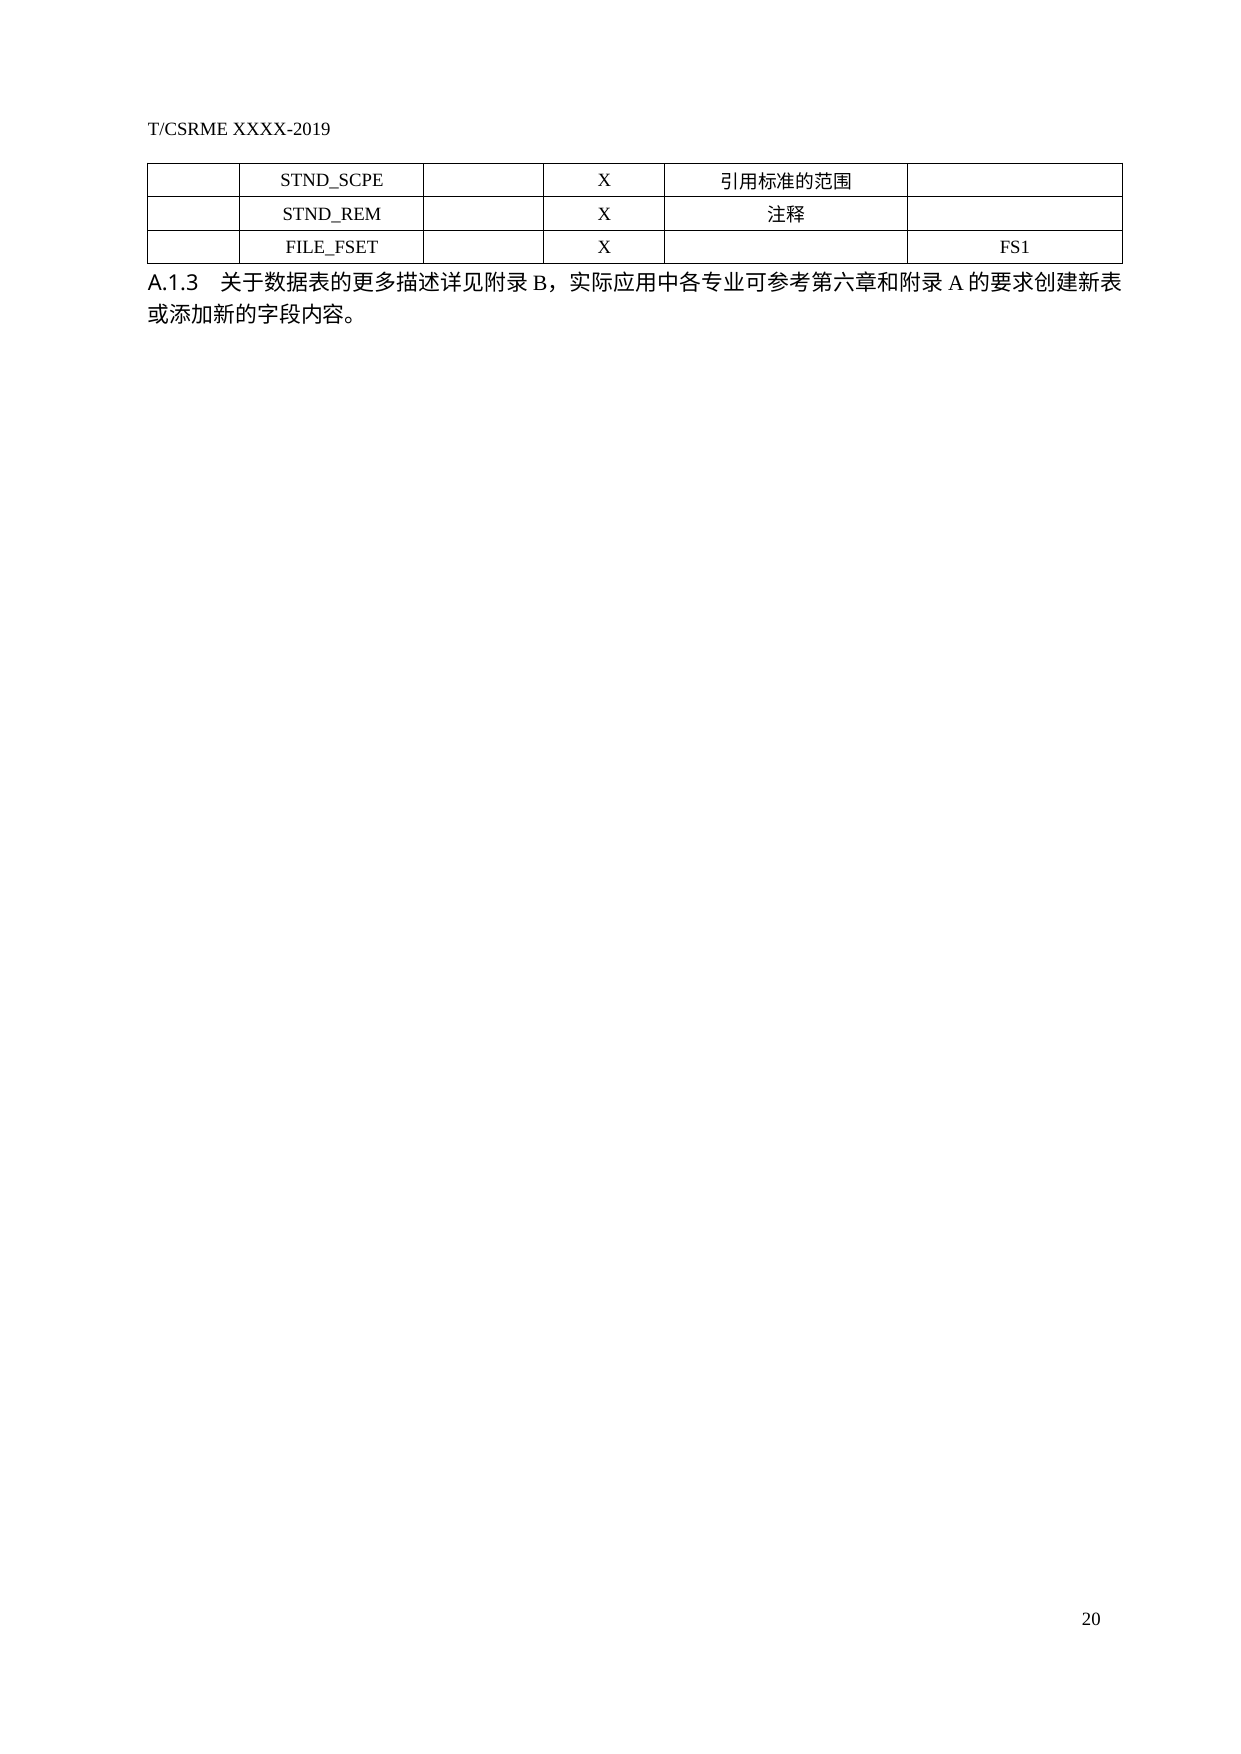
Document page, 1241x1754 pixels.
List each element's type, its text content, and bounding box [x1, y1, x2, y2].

table_cell X [544, 231, 664, 263]
table_cell [908, 164, 1122, 196]
table_cell STND_REM [240, 197, 423, 230]
table_cell [424, 231, 543, 263]
table_cell 注释 [665, 197, 907, 230]
table_cell 引用标准的范围 [665, 164, 907, 196]
table_cell [424, 164, 543, 196]
table_cell [148, 231, 239, 263]
table_cell [665, 231, 907, 263]
text 关于数据表的更多描述详见附录B，实际应用中各专业可参考第六章和附录A的要求创建新表或添加新的字段内容。 [148, 264, 1122, 329]
table_cell X [544, 164, 664, 196]
table_cell X [544, 197, 664, 230]
table_cell [148, 197, 239, 230]
table_cell FILE_FSET [240, 231, 423, 263]
table_cell [908, 197, 1122, 230]
table_cell [424, 197, 543, 230]
table_cell FS1 [908, 231, 1122, 263]
table_cell STND_SCPE [240, 164, 423, 196]
table_cell [148, 164, 239, 196]
